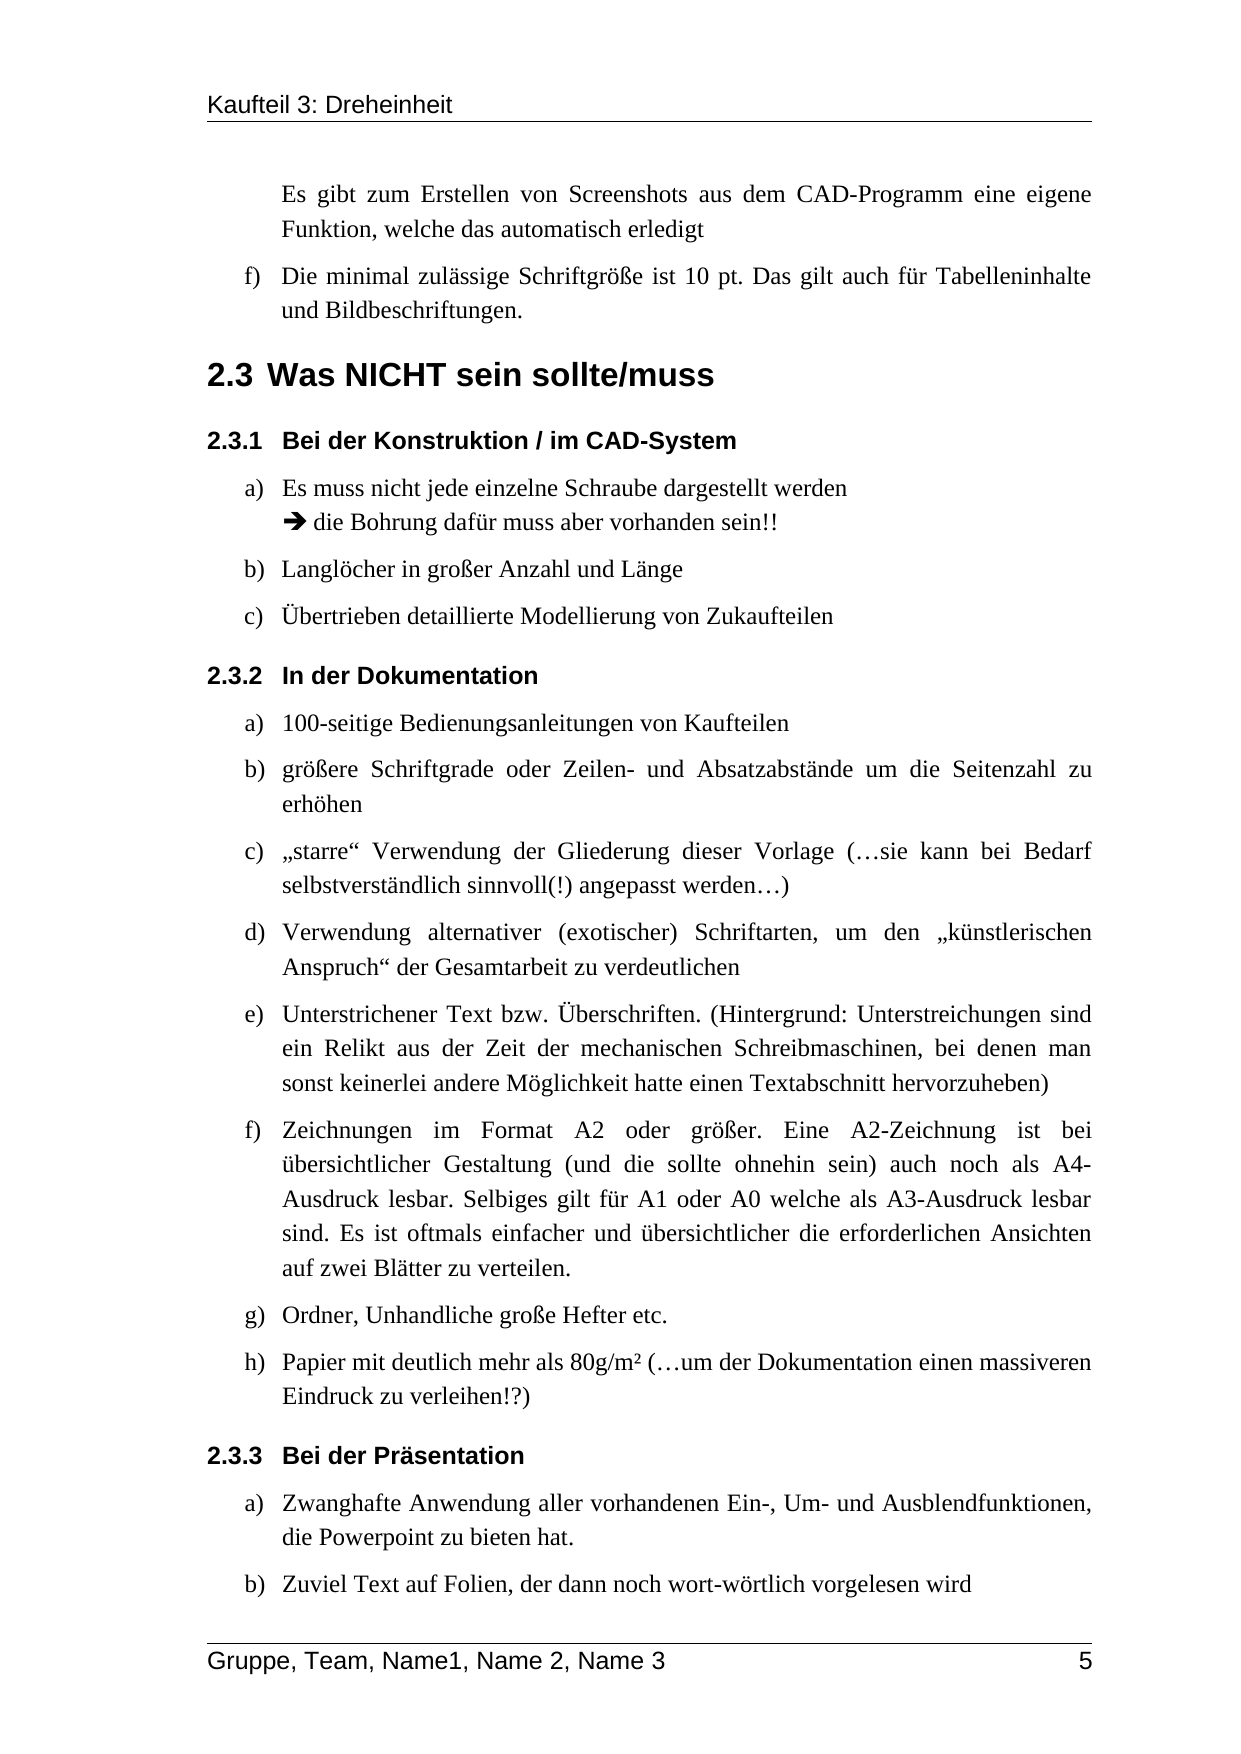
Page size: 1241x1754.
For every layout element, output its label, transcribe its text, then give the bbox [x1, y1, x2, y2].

list 100-seitige Bedienungsanleitungen von Kaufteilen [244, 708, 1092, 736]
subtitle Was NICHT sein sollte/muss [207, 355, 1092, 393]
list Papier mit deutlich mehr als 80g/m² (…um der Dokumentation einen massiveren Eindruck zu verleihen!?) [244, 1347, 1092, 1410]
list „starre“ Verwendung der Gliederung dieser Vorlage (…sie kann bei Bedarf selbstverständlich sinnvoll(!) angepasst werden…) [244, 836, 1092, 899]
list Unterstrichener Text bzw. Überschriften. (Hintergrund: Unterstreichungen sind ein Relikt aus der Zeit der mechanischen Schreibmaschinen, bei denen man sonst keinerlei andere Möglichkeit hatte einen Textabschnitt hervorzuheben) [244, 999, 1092, 1097]
list größere Schriftgrade oder Zeilen- und Absatzabstände um die Seitenzahl zu erhöhen [244, 754, 1092, 818]
list Es muss nicht jede einzelne Schraube dargestellt werden die Bohrung dafür muss aber vorhanden sein!! [244, 473, 1092, 536]
subtitle Bei der Konstruktion / im CAD-System [207, 426, 1092, 454]
list Ordner, Unhandliche große Hefter etc. [244, 1300, 1092, 1328]
subtitle In der Dokumentation [207, 661, 1092, 689]
list Zwanghafte Anwendung aller vorhandenen Ein-, Um- und Ausblendfunktionen, die Powerpoint zu bieten hat. [244, 1488, 1092, 1551]
list Verwendung alternativer (exotischer) Schriftarten, um den „künstlerischen Anspruch“ der Gesamtarbeit zu verdeutlichen [244, 917, 1092, 981]
subtitle Bei der Präsentation [207, 1441, 1092, 1469]
text Übertrieben detaillierte Modellierung von Zukaufteilen [244, 601, 1092, 630]
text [244, 179, 1092, 242]
text Langlöcher in großer Anzahl und Länge [244, 554, 1092, 583]
list Zeichnungen im Format A2 oder größer. Eine A2-Zeichnung ist bei übersichtlicher Gestaltung (und die sollte ohnehin sein) auch noch als A4-Ausdruck lesbar. Selbiges gilt für A1 oder A0 welche als A3-Ausdruck lesbar sind. Es ist oftmals einfacher und übersichtlicher die erforderlichen Ansichten auf zwei Blätter zu verteilen. [244, 1115, 1092, 1282]
text Die minimal zulässige Schriftgröße ist 10 pt. Das gilt auch für Tabelleninhalte und Bildbeschriftungen. [244, 261, 1092, 324]
list Zuviel Text auf Folien, der dann noch wort-wörtlich vorgelesen wird [244, 1569, 1092, 1598]
